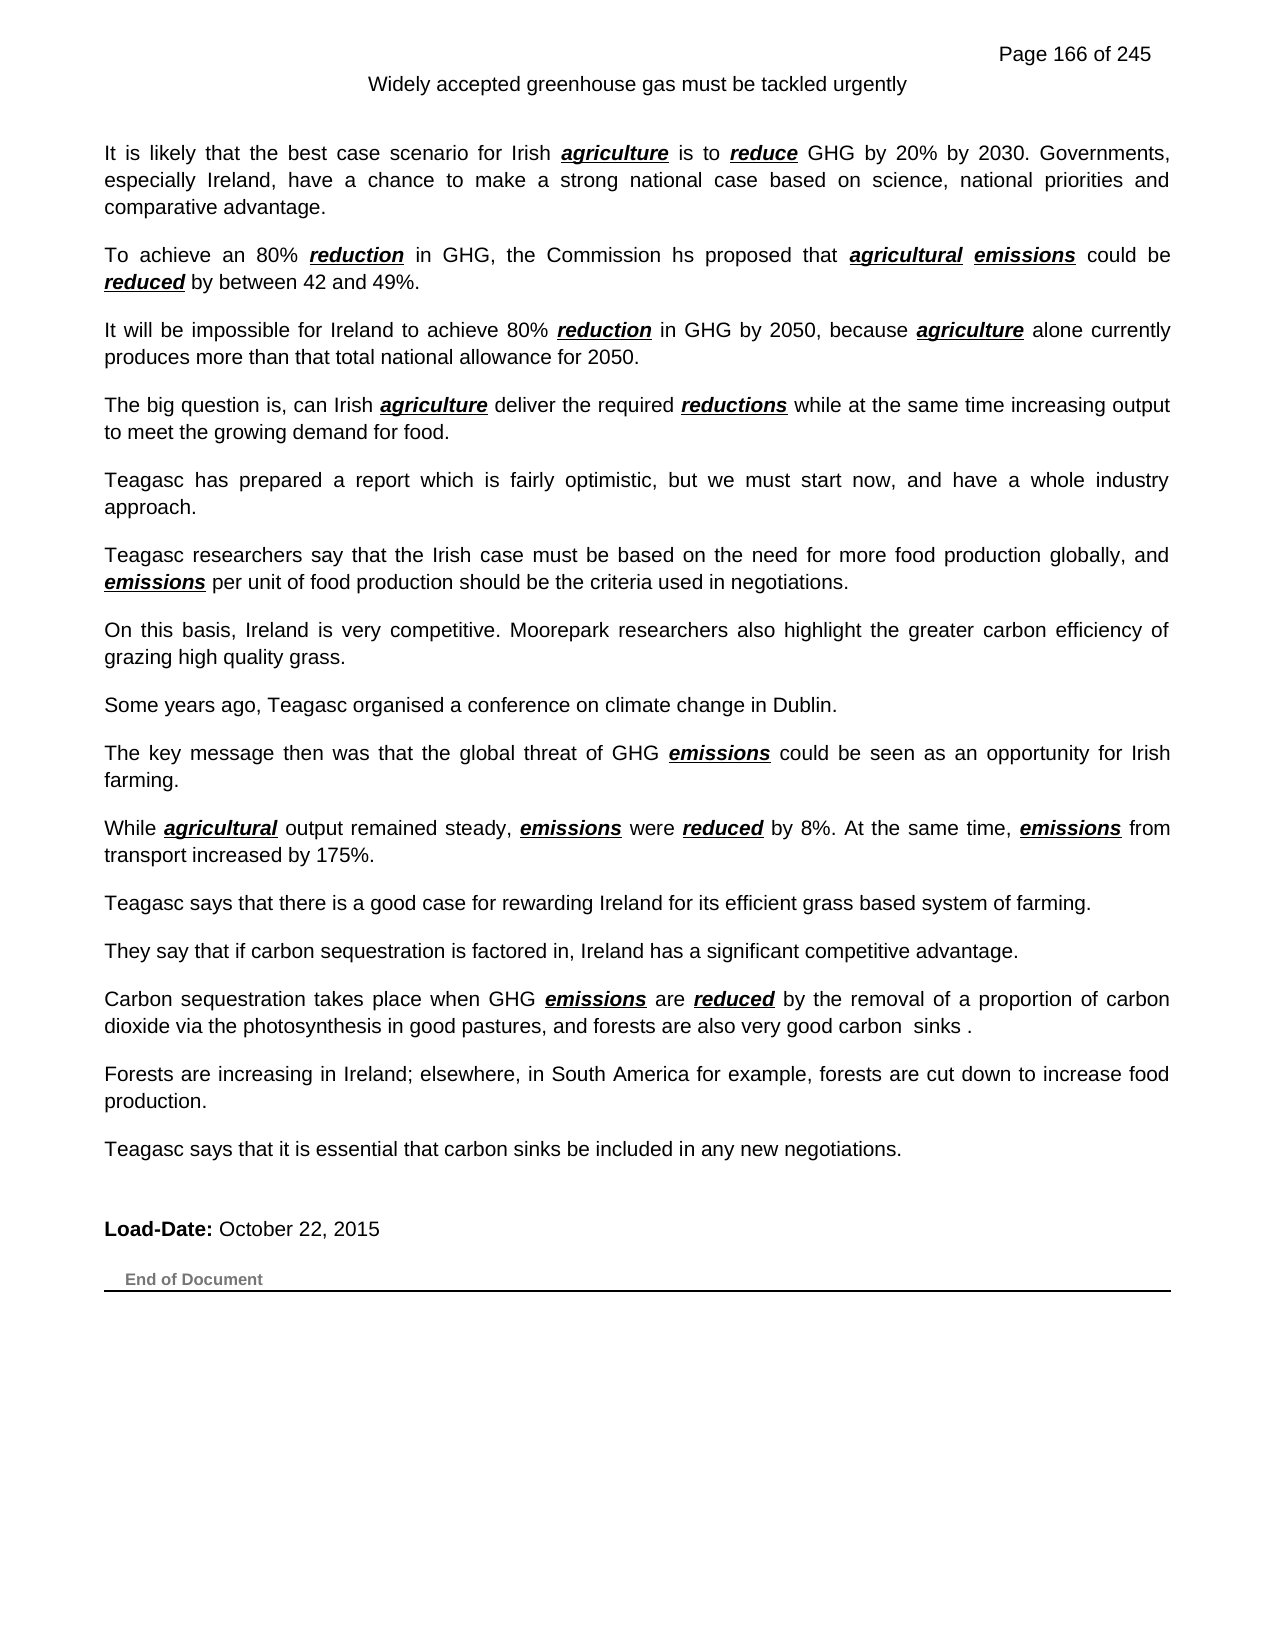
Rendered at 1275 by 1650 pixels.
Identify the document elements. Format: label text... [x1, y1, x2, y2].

text The key message then was that the global threat of GHG emissions could be seen as an opportunity for Irish farming. [104, 737, 1171, 792]
text Some years ago, Teagasc organised a conference on climate change in Dublin. [104, 689, 1171, 717]
text End of Document [125, 1270, 1171, 1289]
text Load-Date: October 22, 2015 [104, 1185, 1171, 1241]
text Teagasc says that it is essential that carbon sinks be included in any new negotiations. [104, 1133, 1171, 1160]
text Forests are increasing in Ireland; elsewhere, in South America for example, forests are cut down to increase food production. [104, 1058, 1171, 1112]
text The big question is, can Irish agriculture deliver the required reductions while at the same time increasing output to meet the growing demand for food. [104, 389, 1171, 444]
text To achieve an 80% reduction in GHG, the Commission hs proposed that agricultural emissions could be reduced by between 42 and 49%. [104, 239, 1171, 294]
text It will be impossible for Ireland to achieve 80% reduction in GHG by 2050, because agriculture alone currently produces more than that total national allowance for 2050. [104, 314, 1171, 369]
text Teagasc says that there is a good case for rewarding Ireland for its efficient grass based system of farming. [104, 887, 1171, 914]
text On this basis, Ireland is very competitive. Moorepark researchers also highlight the greater carbon efficiency of grazing high quality grass. [104, 614, 1171, 669]
text Teagasc has prepared a report which is fairly optimistic, but we must start now, and have a whole industry approach. [104, 464, 1171, 519]
text While agricultural output remained steady, emissions were reduced by 8%. At the same time, emissions from transport increased by 175%. [104, 812, 1171, 867]
text They say that if carbon sequestration is factored in, Ireland has a significant competitive advantage. [104, 935, 1171, 962]
text Teagasc researchers say that the Irish case must be based on the need for more food production globally, and emissions per unit of food production should be the criteria used in negotiations. [104, 539, 1171, 594]
text Carbon sequestration takes place when GHG emissions are reduced by the removal of a proportion of carbon dioxide via the photosynthesis in good pastures, and forests are also very good carbon sinks . [104, 983, 1171, 1037]
text It is likely that the best case scenario for Irish agriculture is to reduce GHG by 20% by 2030. Governments, especially Ireland, have a chance to make a strong national case based on science, national priorities and comparative advantage. [104, 137, 1171, 219]
